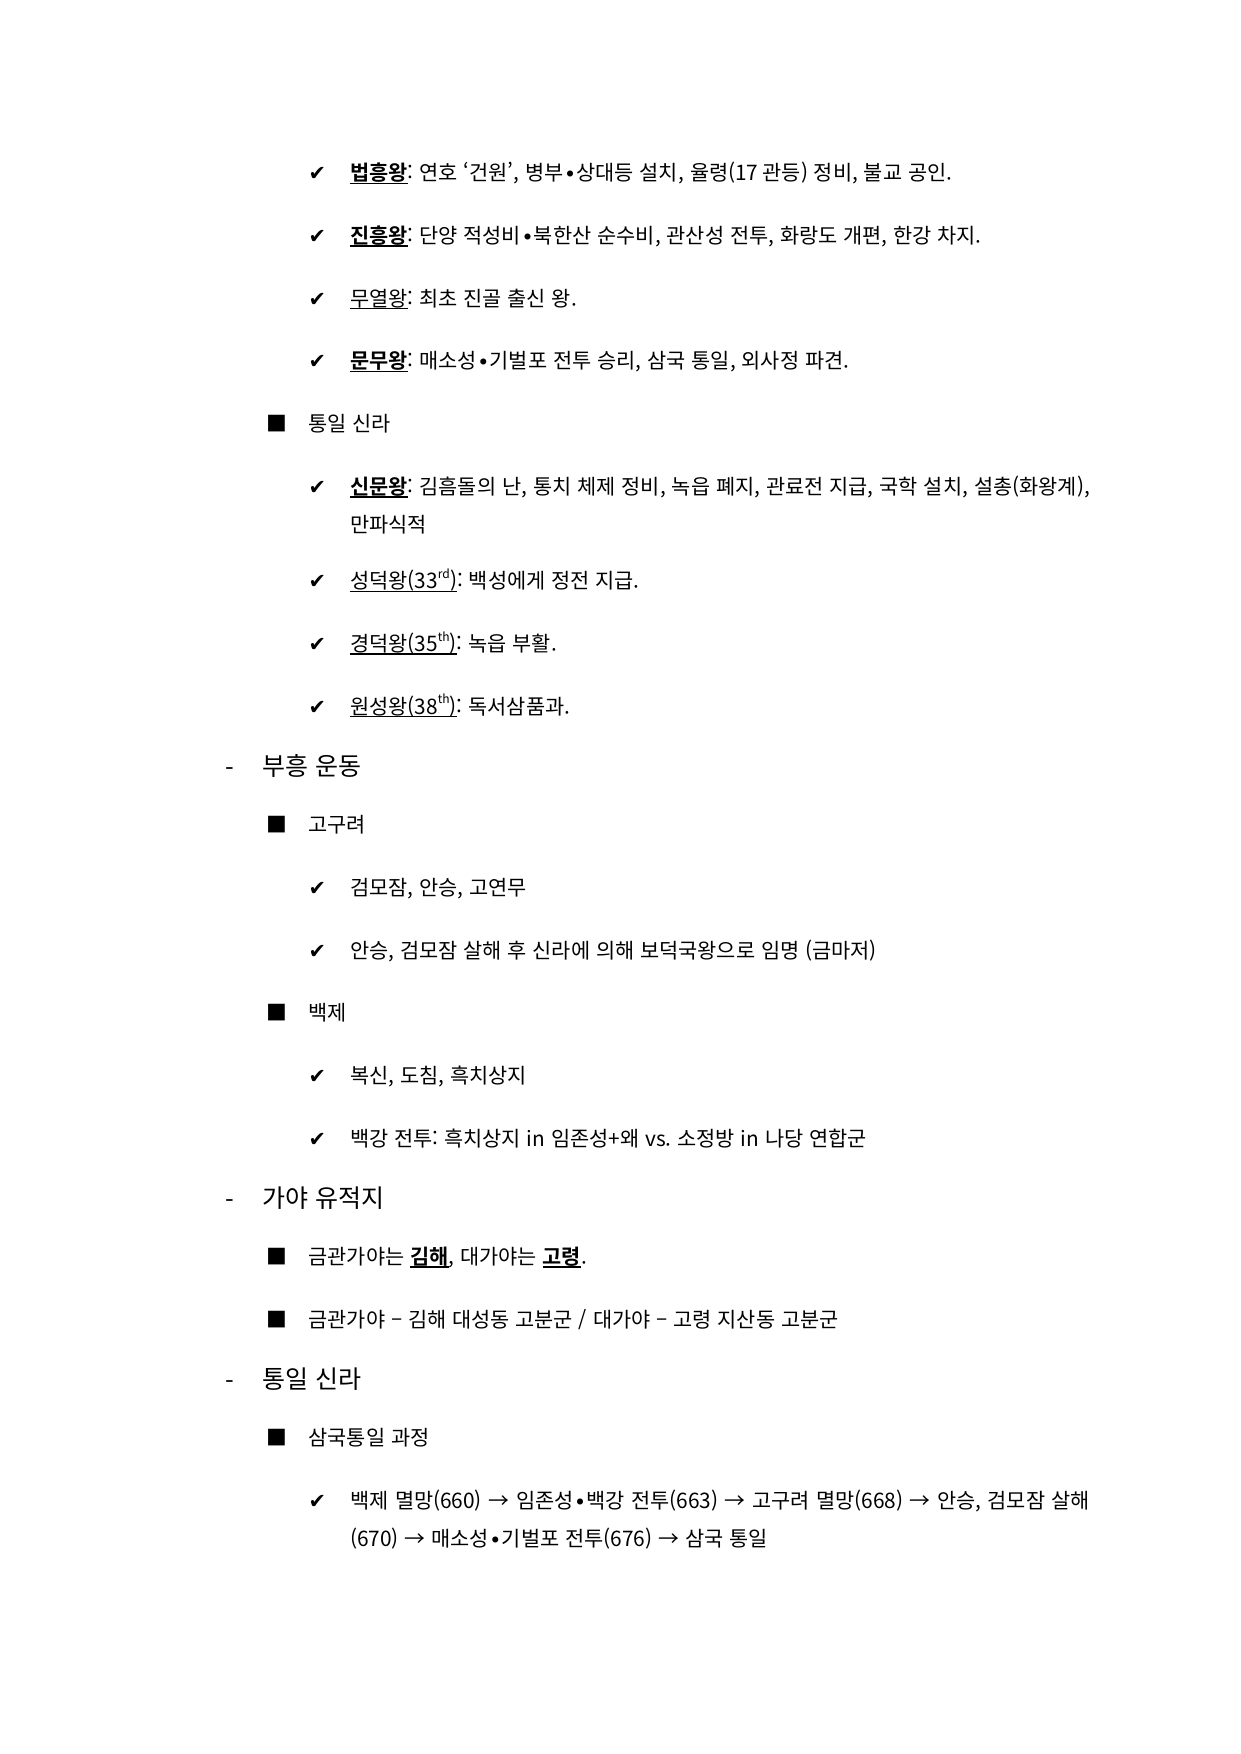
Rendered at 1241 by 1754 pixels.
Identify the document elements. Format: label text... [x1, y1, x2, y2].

list 고구려 [267, 802, 1090, 844]
list 복신, 도침, 흑치상지 [308, 1053, 1090, 1095]
list 문무왕: 매소성∙기벌포 전투 승리, 삼국 통일, 외사정 파견. [308, 338, 1090, 381]
list 경덕왕(35th): 녹읍 부활. [308, 621, 1090, 663]
list 법흥왕: 연호 ‘건원’, 병부∙상대등 설치, 율령(17관등) 정비, 불교 공인. [308, 150, 1090, 193]
list 원성왕(38th): 독서삼품과. [308, 683, 1090, 726]
list 부흥 운동 [225, 746, 1090, 782]
list 금관가야 – 김해 대성동 고분군 / 대가야 – 고령 지산동 고분군 [267, 1296, 1090, 1339]
list 진흥왕: 단양 적성비∙북한산 순수비, 관산성 전투, 화랑도 개편, 한강 차지. [308, 213, 1090, 255]
list 삼국통일 과정 [267, 1415, 1090, 1458]
list 가야 유적지 [225, 1178, 1090, 1214]
list 안승, 검모잠 살해 후 신라에 의해 보덕국왕으로 임명 (금마저) [308, 927, 1090, 970]
list 금관가야는 김해, 대가야는 고령. [267, 1234, 1090, 1276]
list 통일 신라 [267, 401, 1090, 443]
list 백제 멸망(660) → 임존성∙백강 전투(663) → 고구려 멸망(668) → 안승, 검모잠 살해(670) → 매소성∙기벌포 전투(676) → 삼국 통일 [308, 1478, 1090, 1553]
list 무열왕: 최초 진골 출신 왕. [308, 275, 1090, 318]
list 백강 전투: 흑치상지 in 임존성+왜 vs. 소정방 in 나당 연합군 [308, 1115, 1090, 1158]
list 백제 [267, 990, 1090, 1033]
list 성덕왕(33rd): 백성에게 정전 지급. [308, 558, 1090, 601]
list 신문왕: 김흠돌의 난, 통치 체제 정비, 녹읍 폐지, 관료전 지급, 국학 설치, 설총(화왕계), 만파식적 [308, 463, 1090, 539]
list 통일 신라 [225, 1359, 1090, 1395]
list 검모잠, 안승, 고연무 [308, 864, 1090, 907]
